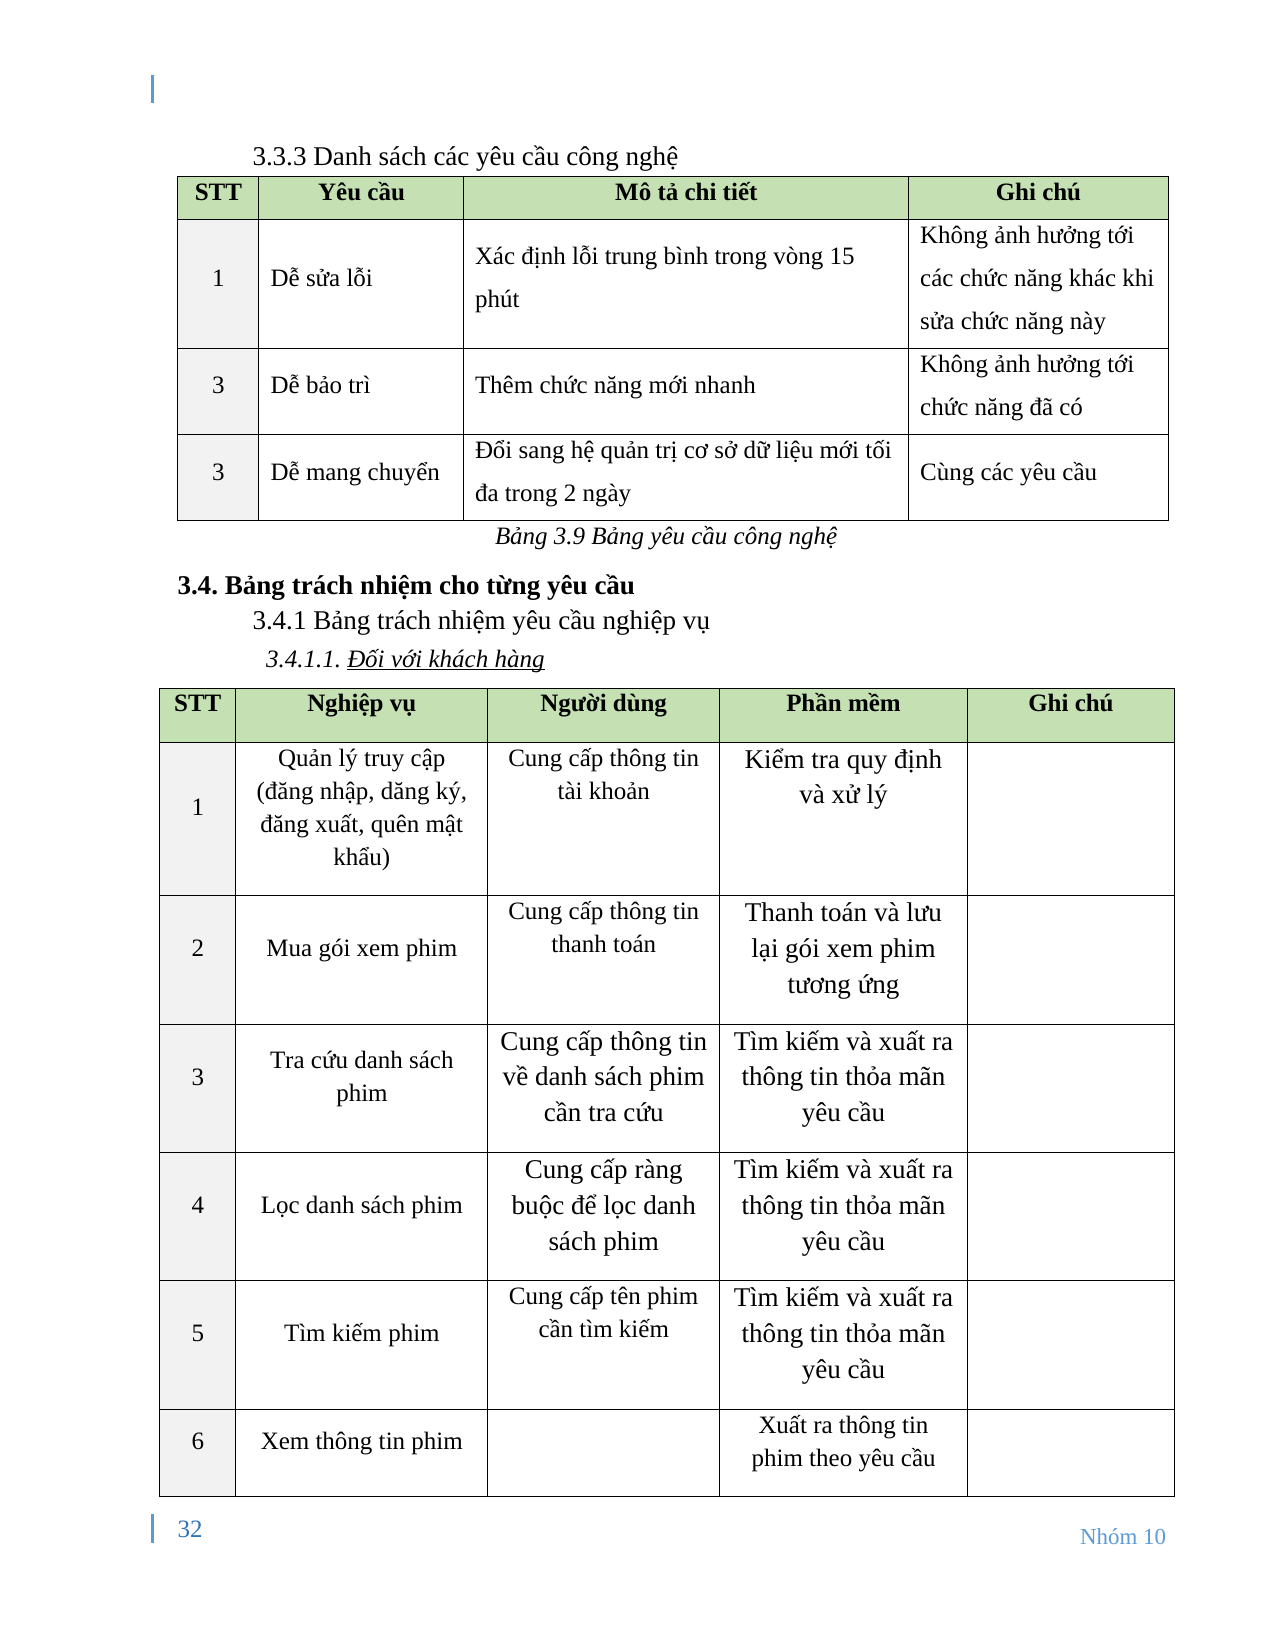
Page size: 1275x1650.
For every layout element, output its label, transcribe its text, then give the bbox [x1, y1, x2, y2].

table_cell Cung cấp thông tin tài khoản [488, 743, 719, 895]
table_cell Dễ bảo trì [259, 349, 463, 434]
table_cell [968, 1410, 1174, 1496]
table_cell Tìm kiếm và xuất ra thông tin thỏa mãn yêu cầu [720, 1153, 967, 1280]
table_cell Dễ sửa lỗi [259, 220, 463, 348]
table_cell Xuất ra thông tin phim theo yêu cầu [720, 1410, 967, 1496]
table_cell 2 [160, 896, 235, 1024]
table_cell Cung cấp thông tin về danh sách phim cần tra cứu [488, 1025, 719, 1152]
table_cell Thêm chức năng mới nhanh [464, 349, 908, 434]
table_cell Tìm kiếm phim [236, 1281, 487, 1409]
table_cell Tìm kiếm và xuất ra thông tin thỏa mãn yêu cầu [720, 1281, 967, 1409]
table_cell Đổi sang hệ quản trị cơ sở dữ liệu mới tối đa trong 2 ngày [464, 435, 908, 520]
table_cell Cung cấp tên phim cần tìm kiếm [488, 1281, 719, 1409]
table_cell [968, 1153, 1174, 1280]
table_cell Mua gói xem phim [236, 896, 487, 1024]
table_cell [968, 896, 1174, 1024]
table_cell Cung cấp ràng buộc để lọc danh sách phim [488, 1153, 719, 1280]
table_cell Tra cứu danh sách phim [236, 1025, 487, 1152]
table_header Người dùng [488, 689, 719, 742]
table_header STT [178, 177, 258, 219]
table_cell Không ảnh hưởng tới các chức năng khác khi sửa chức năng này [909, 220, 1168, 348]
table_header STT [160, 689, 235, 742]
subtitle 3.4. Bảng trách nhiệm cho từng yêu cầu [177, 569, 1157, 600]
table_header Ghi chú [968, 689, 1174, 742]
table_cell [968, 743, 1174, 895]
table_cell Xem thông tin phim [236, 1410, 487, 1496]
table_cell 3 [178, 349, 258, 434]
table_cell 5 [160, 1281, 235, 1409]
table_cell [968, 1025, 1174, 1152]
table_cell Không ảnh hưởng tới chức năng đã có [909, 349, 1168, 434]
table_cell Kiểm tra quy định và xử lý [720, 743, 967, 895]
subtitle 3.4.1.1. Đối với khách hàng [266, 644, 1157, 673]
table_header Ghi chú [909, 177, 1168, 219]
table_cell Cùng các yêu cầu [909, 435, 1168, 520]
table_header Mô tả chi tiết [464, 177, 908, 219]
table_cell 4 [160, 1153, 235, 1280]
table_cell Quản lý truy cập (đăng nhập, dăng ký, đăng xuất, quên mật khẩu) [236, 743, 487, 895]
table_cell 6 [160, 1410, 235, 1496]
table_cell Thanh toán và lưu lại gói xem phim tương ứng [720, 896, 967, 1024]
table_header Nghiệp vụ [236, 689, 487, 742]
text Bảng 3.9 Bảng yêu cầu công nghệ [177, 521, 1157, 550]
table_cell Xác định lỗi trung bình trong vòng 15 phút [464, 220, 908, 348]
subtitle 3.4.1 Bảng trách nhiệm yêu cầu nghiệp vụ [177, 604, 1157, 635]
table_cell [968, 1281, 1174, 1409]
table_cell 3 [160, 1025, 235, 1152]
table_cell 1 [178, 220, 258, 348]
subtitle 3.3.3 Danh sách các yêu cầu công nghệ [177, 140, 1157, 171]
table_cell 3 [178, 435, 258, 520]
table_cell 1 [160, 743, 235, 895]
table_cell Dễ mang chuyển [259, 435, 463, 520]
table_cell Cung cấp thông tin thanh toán [488, 896, 719, 1024]
table_cell Tìm kiếm và xuất ra thông tin thỏa mãn yêu cầu [720, 1025, 967, 1152]
table_cell [488, 1410, 719, 1496]
table_header Phần mềm [720, 689, 967, 742]
table_cell Lọc danh sách phim [236, 1153, 487, 1280]
table_header Yêu cầu [259, 177, 463, 219]
